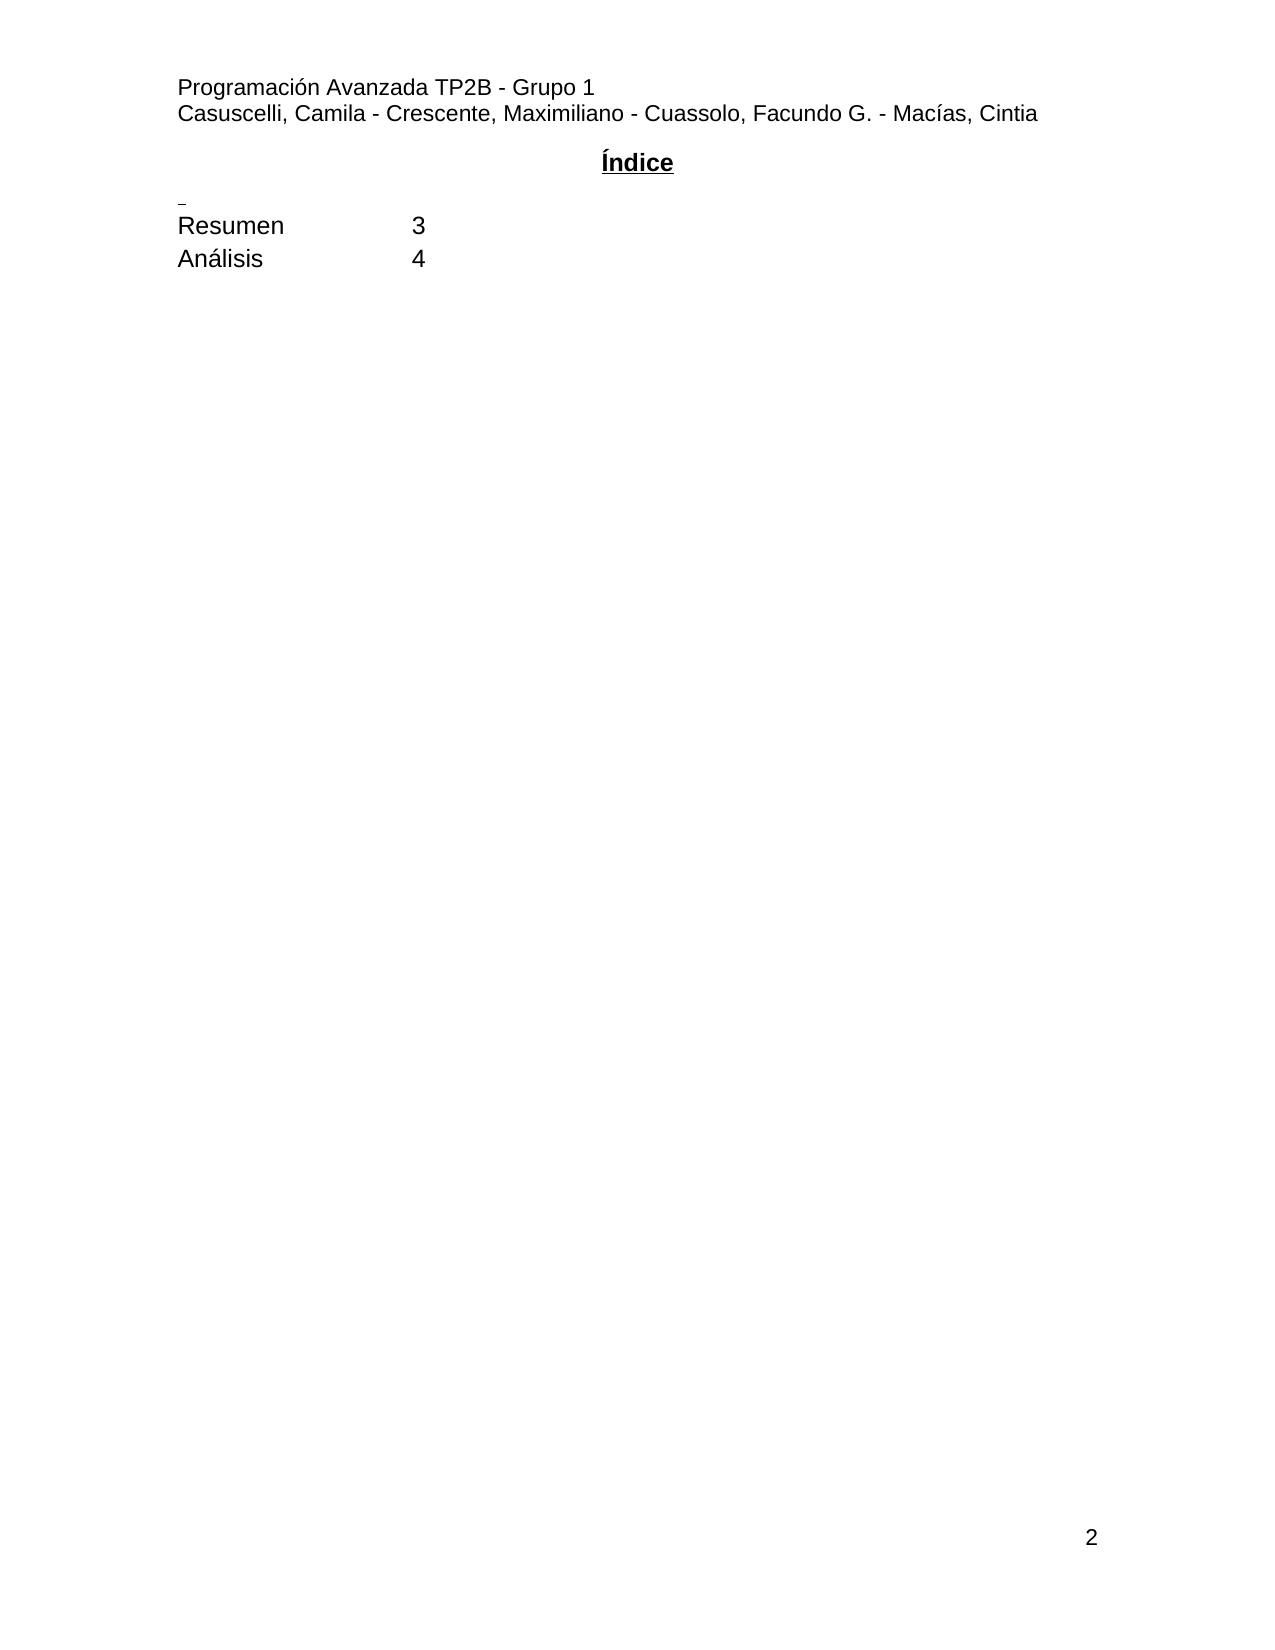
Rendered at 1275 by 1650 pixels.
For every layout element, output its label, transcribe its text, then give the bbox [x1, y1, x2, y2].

text Resumen 3 [177, 211, 1098, 239]
text Índice [177, 148, 1098, 176]
text Análisis 4 [177, 244, 1098, 273]
